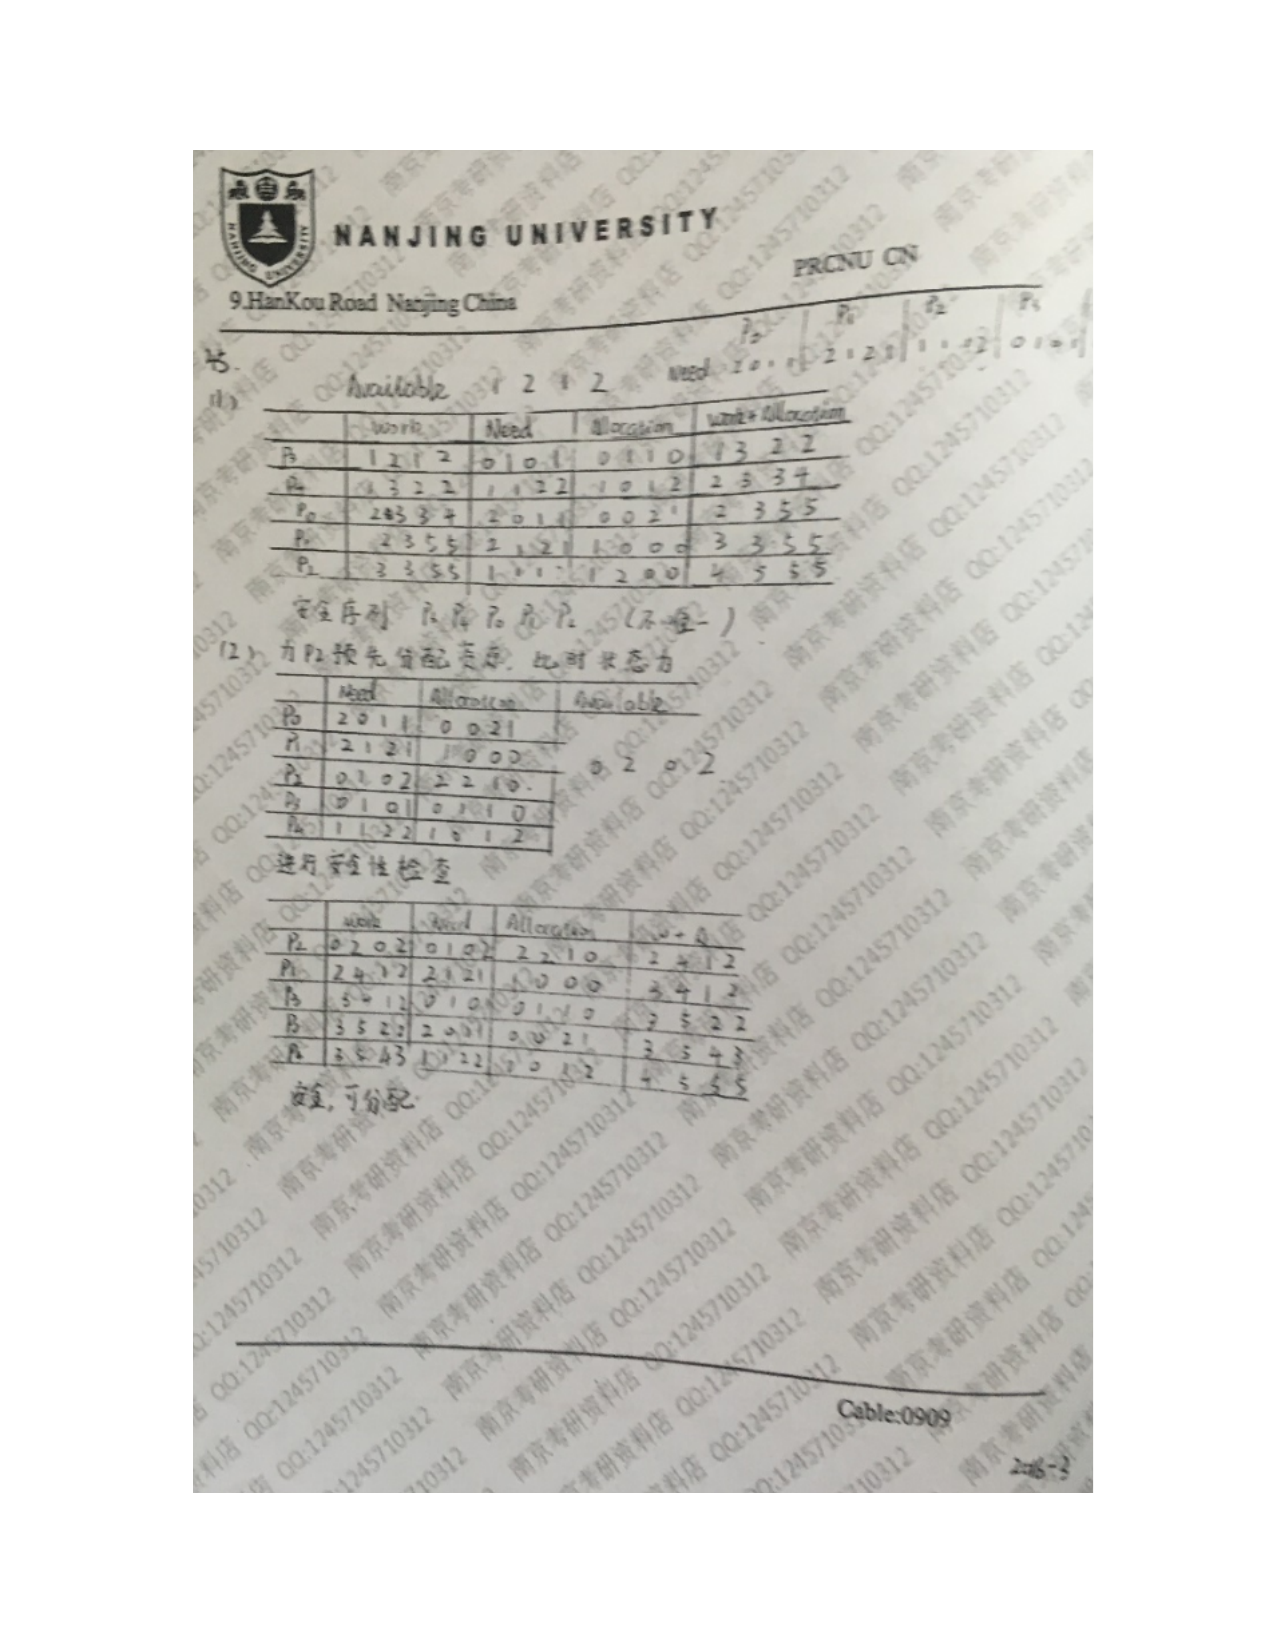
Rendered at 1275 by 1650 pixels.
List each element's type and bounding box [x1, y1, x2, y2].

picture [193, 150, 1094, 1493]
